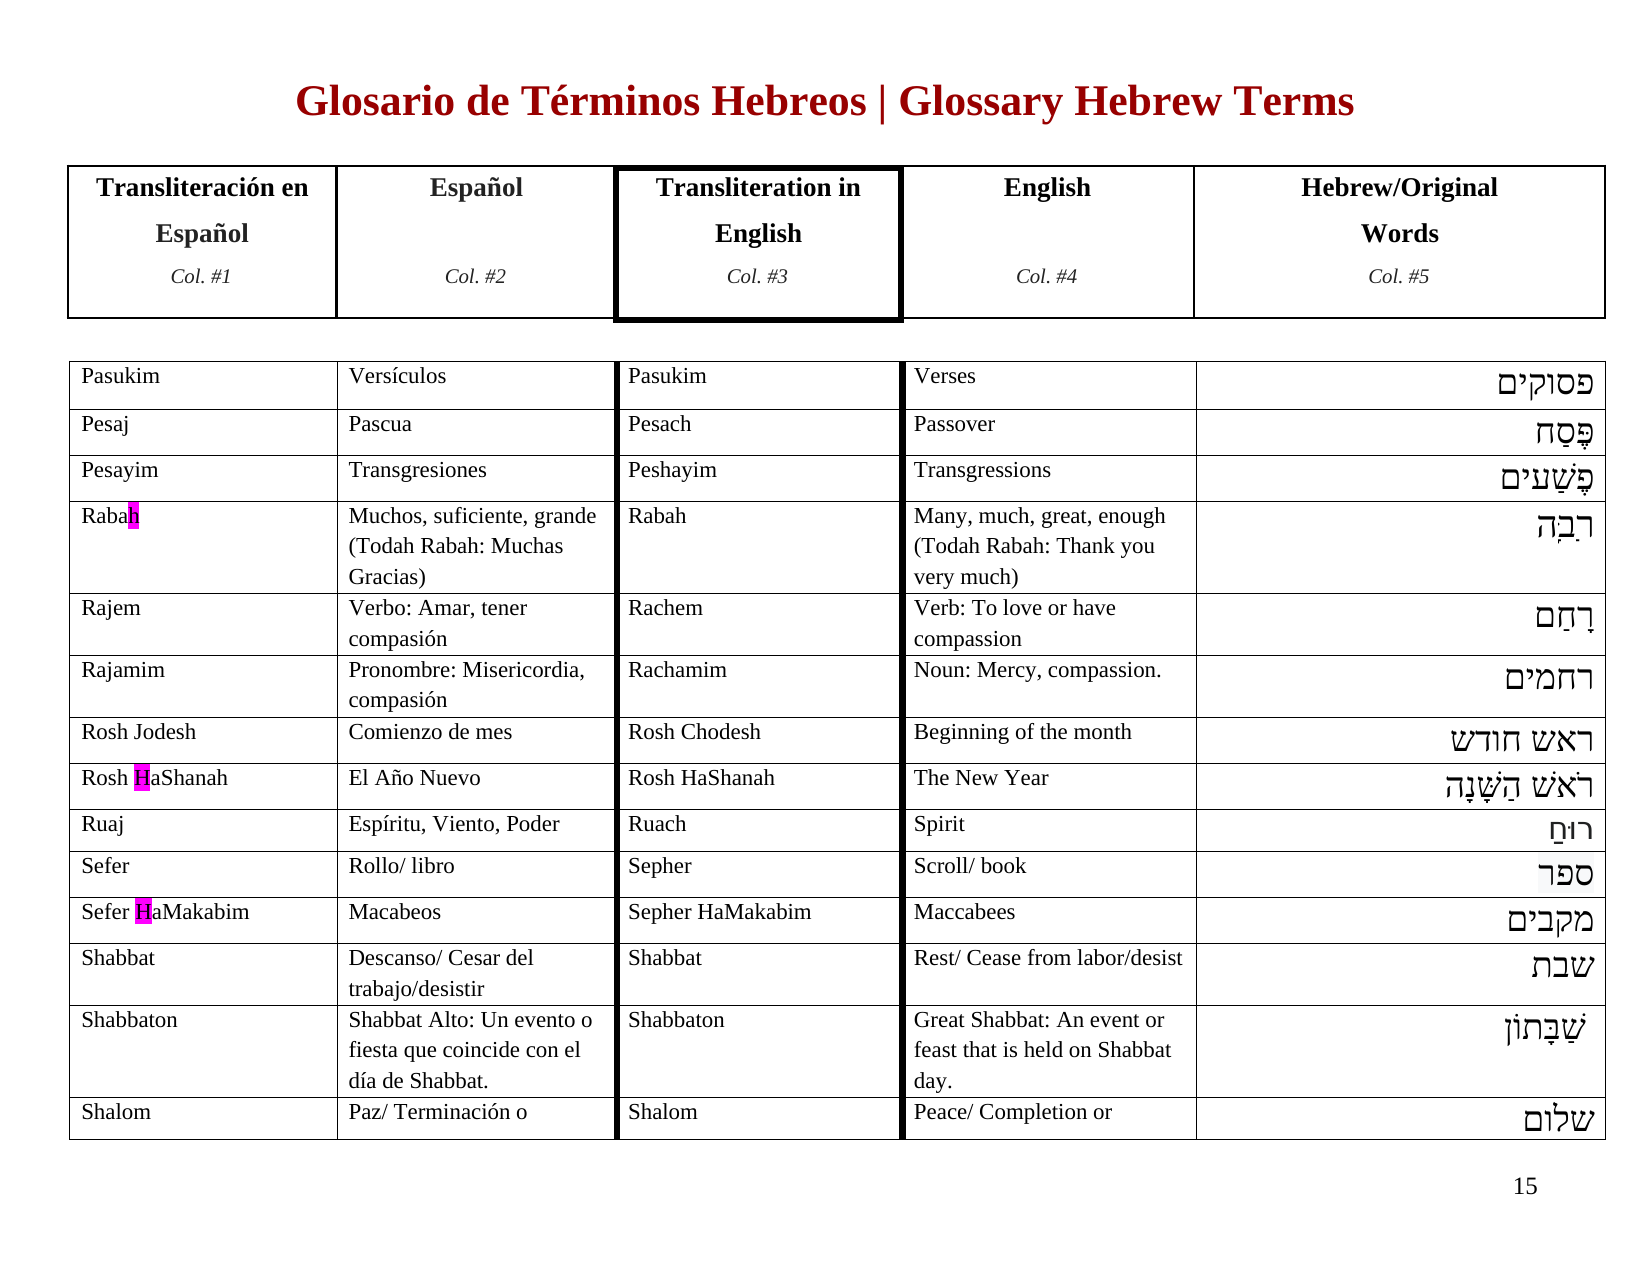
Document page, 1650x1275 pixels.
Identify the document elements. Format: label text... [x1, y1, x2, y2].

table_cell Sepher HaMakabim [620, 898, 899, 943]
table_cell שבת [1197, 944, 1605, 1005]
table_cell The New Year [906, 764, 1196, 809]
table_cell Rosh Chodesh [620, 718, 899, 763]
table_cell Sepher [620, 852, 899, 897]
table_cell Versículos [338, 362, 614, 409]
table_cell Verses [906, 362, 1196, 409]
table_cell Transgresiones [338, 456, 614, 501]
table_cell מקבים [1197, 898, 1605, 943]
table_cell Shabbat [70, 944, 337, 1005]
table_cell פסוקים [1197, 362, 1605, 409]
table_cell Rajem [70, 594, 337, 655]
table_cell Rabah [70, 502, 337, 593]
table_cell Shalom [620, 1098, 899, 1139]
table_cell Pronombre: Misericordia, compasión [338, 656, 614, 717]
table_cell Rollo/ libro [338, 852, 614, 897]
table_cell Pesaj [70, 410, 337, 455]
table_cell רחמים [1197, 656, 1605, 717]
table_cell Rabah [620, 502, 899, 593]
table_cell Verbo: Amar, tener compasión [338, 594, 614, 655]
table_cell Comienzo de mes [338, 718, 614, 763]
table_cell שַׁבָּתוֹן [1197, 1006, 1605, 1097]
table_cell Rosh Jodesh [70, 718, 337, 763]
table_cell Shabbat [620, 944, 899, 1005]
table_cell Sefer HaMakabim [70, 898, 337, 943]
table_cell רַבָּה [1197, 502, 1605, 593]
table_cell Maccabees [906, 898, 1196, 943]
table_cell Sefer [70, 852, 337, 897]
table_cell Rajamim [70, 656, 337, 717]
table_cell El Año Nuevo [338, 764, 614, 809]
table_cell Shabbat Alto: Un evento o fiesta que coincide con el día de Shabbat. [338, 1006, 614, 1097]
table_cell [906, 1098, 1196, 1139]
table_cell רָחַם [1197, 594, 1605, 655]
table_cell Espíritu, Viento, Poder [338, 810, 614, 851]
table_cell Muchos, suficiente, grande (Todah Rabah: Muchas Gracias) [338, 502, 614, 593]
table_cell Passover [906, 410, 1196, 455]
table_cell Noun: Mercy, compassion. [906, 656, 1196, 717]
table_cell Scroll/ book [906, 852, 1196, 897]
table_cell פֶּסַח [1197, 410, 1605, 455]
table_cell Verb: To love or have compassion [906, 594, 1196, 655]
table_cell Pesach [620, 410, 899, 455]
table_cell שלום [1197, 1098, 1605, 1139]
table_cell Macabeos [338, 898, 614, 943]
table_cell Rachamim [620, 656, 899, 717]
table_cell ספר [1197, 852, 1605, 897]
table_cell ראש חודש [1197, 718, 1605, 763]
table_cell Shalom [70, 1098, 337, 1139]
table_cell Shabbaton [70, 1006, 337, 1097]
table_cell Many, much, great, enough (Todah Rabah: Thank you very much) [906, 502, 1196, 593]
table_cell Shabbaton [620, 1006, 899, 1097]
table_cell Ruaj [70, 810, 337, 851]
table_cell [338, 1098, 614, 1139]
table_cell Rosh HaShanah [70, 764, 337, 809]
table_cell Peshayim [620, 456, 899, 501]
table_cell רֹאשׁ הַשָּׁנָה [1197, 764, 1605, 809]
table_cell Pascua [338, 410, 614, 455]
table_cell רוּחַ [1197, 810, 1605, 851]
table_cell Rosh HaShanah [620, 764, 899, 809]
table_cell Ruach [620, 810, 899, 851]
table_cell Rest/ Cease from labor/desist [906, 944, 1196, 1005]
table_cell Descanso/ Cesar del trabajo/desistir [338, 944, 614, 1005]
table_cell Pasukim [70, 362, 337, 409]
table_cell Pasukim [620, 362, 899, 409]
table_cell Beginning of the month [906, 718, 1196, 763]
table_cell Spirit [906, 810, 1196, 851]
table_cell Rachem [620, 594, 899, 655]
table_cell פֶשַׁעים [1197, 456, 1605, 501]
table_cell Pesayim [70, 456, 337, 501]
table_cell Transgressions [906, 456, 1196, 501]
table_cell Great Shabbat: An event or feast that is held on Shabbat day. [906, 1006, 1196, 1097]
